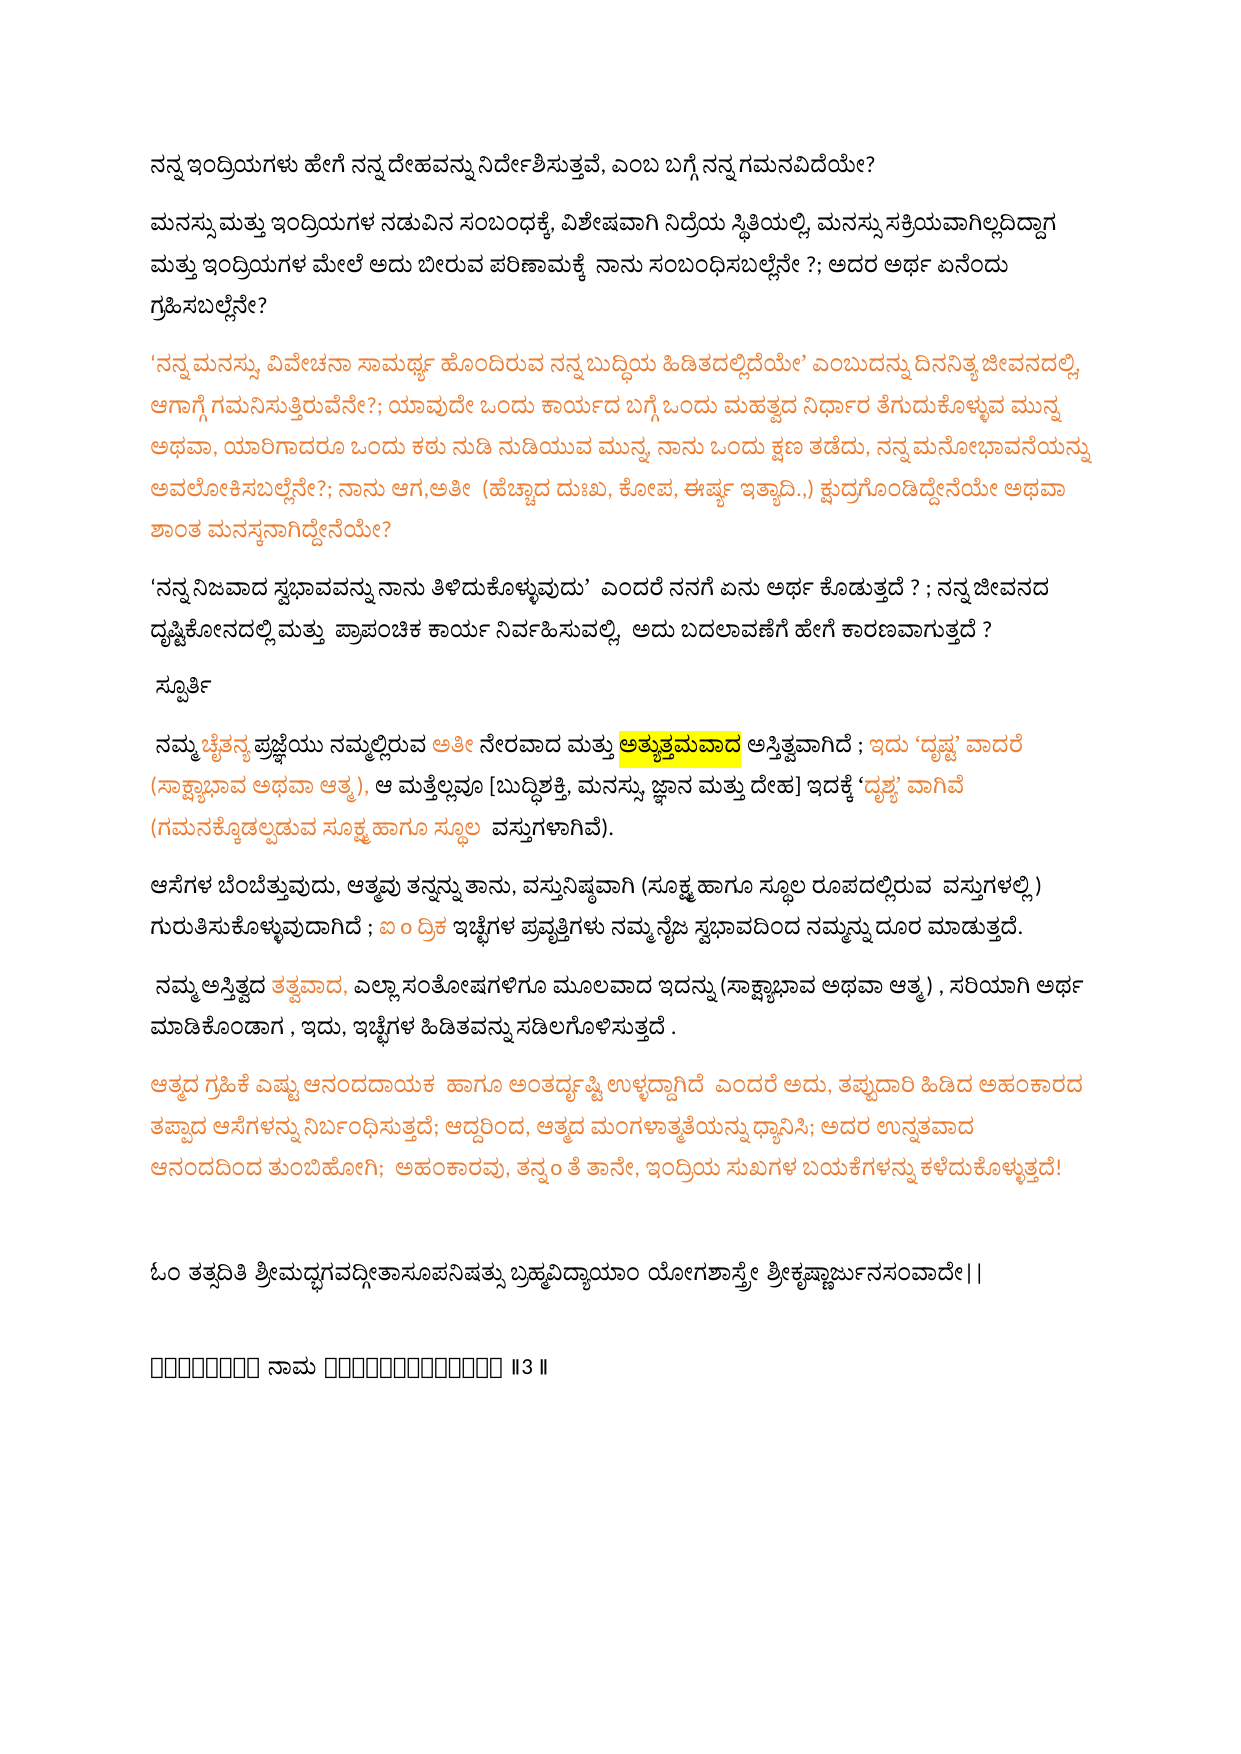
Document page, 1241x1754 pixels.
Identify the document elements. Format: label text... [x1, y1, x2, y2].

text ‘ನನ್ನ ನಿಜವಾದ ಸ್ವಭಾವವನ್ನು ನಾನು ತಿಳಿದುಕೊಳ್ಳುವುದು’ ಎಂದರೆ ನನಗೆ ಏನು ಅರ್ಥ ಕೊಡುತ್ತದೆ ? ; ನನ್ನ ಜೀವನದ ದೃಷ್ಟಿಕೋನದಲ್ಲಿ ಮತ್ತು ಪ್ರಾಪಂಚಿಕ ಕಾರ್ಯ ನಿರ್ವಹಿಸುವಲ್ಲಿ, ಅದು ಬದಲಾವಣೆಗೆ ಹೇಗೆ ಕಾರಣವಾಗುತ್ತದೆ ? [150, 573, 1090, 653]
text ಓಂ ತತ್ಸದಿತಿ ಶ್ರೀಮದ್ಭಗವದ್ಗೀತಾಸೂಪನಿಷತ್ಸು ಬ್ರಹ್ಮವಿದ್ಯಾಯಾಂ ಯೋಗಶಾಸ್ತ್ರೇ ಶ್ರೀಕೃಷ್ಣಾರ್ಜುನಸಂವಾದೇ|| [150, 1258, 1090, 1286]
text ನಮ್ಮ ಚೈತನ್ಯ ಪ್ರಜ್ಞೆಯು ನಮ್ಮಲ್ಲಿರುವ ಅತೀ ನೇರವಾದ ಮತ್ತು ಅತ್ಯುತ್ತಮವಾದ ಅಸ್ತಿತ್ವವಾಗಿದೆ ; ಇದು ‘ದೃಷ್ಟ’ ವಾದರೆ (ಸಾಕ್ಷ್ಯಾಭಾವ ಅಥವಾ ಆತ್ಮ ), ಆ ಮತ್ತೆಲ್ಲವೂ [ಬುದ್ಧಿಶಕ್ತಿ, ಮನಸ್ಸು, ಜ್ಞಾನ ಮತ್ತು ದೇಹ] ಇದಕ್ಕೆ ‘ದೃಶ್ಯ’ ವಾಗಿವೆ (ಗಮನಕ್ಕೊಡಲ್ಪಡುವ ಸೂಕ್ಷ್ಮ ಹಾಗೂ ಸ್ಥೂಲ ವಸ್ತುಗಳಾಗಿವೆ). [150, 730, 1090, 851]
text ಆಸೆಗಳ ಬೆಂಬೆತ್ತುವುದು, ಆತ್ಮವು ತನ್ನನ್ನು ತಾನು, ವಸ್ತುನಿಷ್ಠವಾಗಿ (ಸೂಕ್ಷ್ಮ ಹಾಗೂ ಸ್ಥೂಲ ರೂಪದಲ್ಲಿರುವ ವಸ್ತುಗಳಲ್ಲಿ ) ಗುರುತಿಸುಕೊಳ್ಳುವುದಾಗಿದೆ ; ಐoದ್ರಿಕ ಇಚ್ಛೆಗಳ ಪ್ರವೃತ್ತಿಗಳು ನಮ್ಮ ನೈಜ ಸ್ವಭಾವದಿಂದ ನಮ್ಮನ್ನು ದೂರ ಮಾಡುತ್ತದೆ. [150, 871, 1090, 951]
text ಮನಸ್ಸು ಮತ್ತು ಇಂದ್ರಿಯಗಳ ನಡುವಿನ ಸಂಬಂಧಕ್ಕೆ, ವಿಶೇಷವಾಗಿ ನಿದ್ರೆಯ ಸ್ಥಿತಿಯಲ್ಲಿ, ಮನಸ್ಸು ಸಕ್ರಿಯವಾಗಿಲ್ಲದಿದ್ದಾಗ ಮತ್ತು ಇಂದ್ರಿಯಗಳ ಮೇಲೆ ಅದು ಬೀರುವ ಪರಿಣಾಮಕ್ಕೆ ನಾನು ಸಂಬಂಧಿಸಬಲ್ಲೆನೇ ?; ಅದರ ಅರ್ಥ ಏನೆಂದು ಗ್ರಹಿಸಬಲ್ಲೆನೇ? [150, 208, 1090, 330]
text ಸ್ಪೂರ್ತಿ [150, 673, 1090, 710]
text ಕರ್ಮಯೋಗೋ ನಾಮ ತೃತೀಯೋऽಧ್ಯಾಯಃ ॥3 ॥ [150, 1352, 1090, 1380]
text ನನ್ನ ಇಂದ್ರಿಯಗಳು ಹೇಗೆ ನನ್ನ ದೇಹವನ್ನು ನಿರ್ದೇಶಿಸುತ್ತವೆ, ಎಂಬ ಬಗ್ಗೆ ನನ್ನ ಗಮನವಿದೆಯೇ? [150, 150, 1090, 188]
text ನಮ್ಮ ಅಸ್ತಿತ್ವದ ತತ್ವವಾದ, ಎಲ್ಲಾ ಸಂತೋಷಗಳಿಗೂ ಮೂಲವಾದ ಇದನ್ನು (ಸಾಕ್ಷ್ಯಾಭಾವ ಅಥವಾ ಆತ್ಮ ) , ಸರಿಯಾಗಿ ಅರ್ಥ ಮಾಡಿಕೊಂಡಾಗ , ಇದು, ಇಚ್ಛೆಗಳ ಹಿಡಿತವನ್ನು ಸಡಿಲಗೊಳಿಸುತ್ತದೆ . [150, 971, 1090, 1051]
text ಆತ್ಮದ ಗ್ರಹಿಕೆ ಎಷ್ಟು ಆನಂದದಾಯಕ ಹಾಗೂ ಅಂತರ್ದೃಷ್ಟಿ ಉಳ್ಳದ್ದಾಗಿದೆ ಎಂದರೆ ಅದು, ತಪ್ಪುದಾರಿ ಹಿಡಿದ ಅಹಂಕಾರದ ತಪ್ಪಾದ ಆಸೆಗಳನ್ನು ನಿರ್ಬಂಧಿಸುತ್ತದೆ; ಆದ್ದರಿಂದ, ಆತ್ಮದ ಮಂಗಳಾತ್ಮತೆಯನ್ನು ಧ್ಯಾನಿಸಿ; ಅದರ ಉನ್ನತವಾದ ಆನಂದದಿಂದ ತುಂಬಿಹೋಗಿ; ಅಹಂಕಾರವು, ತನ್ನoತೆ ತಾನೇ, ಇಂದ್ರಿಯ ಸುಖಗಳ ಬಯಕೆಗಳನ್ನು ಕಳೆದುಕೊಳ್ಳುತ್ತದೆ! [150, 1070, 1090, 1192]
text ‘ನನ್ನ ಮನಸ್ಸು, ವಿವೇಚನಾ ಸಾಮರ್ಥ್ಯ ಹೊಂದಿರುವ ನನ್ನ ಬುದ್ಧಿಯ ಹಿಡಿತದಲ್ಲಿದೆಯೇ’ ಎಂಬುದನ್ನು ದಿನನಿತ್ಯ ಜೀವನದಲ್ಲಿ, ಆಗಾಗ್ಗೆ ಗಮನಿಸುತ್ತಿರುವೆನೇ?; ಯಾವುದೇ ಒಂದು ಕಾರ್ಯದ ಬಗ್ಗೆ ಒಂದು ಮಹತ್ವದ ನಿರ್ಧಾರ ತೆಗುದುಕೊಳ್ಳುವ ಮುನ್ನ ಅಥವಾ, ಯಾರಿಗಾದರೂ ಒಂದು ಕಠು ನುಡಿ ನುಡಿಯುವ ಮುನ್ನ, ನಾನು ಒಂದು ಕ್ಷಣ ತಡೆದು, ನನ್ನ ಮನೋಭಾವನೆಯನ್ನು ಅವಲೋಕಿಸಬಲ್ಲೆನೇ?; ನಾನು ಆಗ,ಅತೀ (ಹೆಚ್ಚಾದ ದುಃಖ, ಕೋಪ, ಈರ್ಷ್ಯ ಇತ್ಯಾದಿ.,) ಕ್ಷುದ್ರಗೊಂಡಿದ್ದೇನೆಯೇ ಅಥವಾ ಶಾಂತ ಮನಸ್ಕನಾಗಿದ್ದೇನೆಯೇ? [150, 349, 1090, 554]
